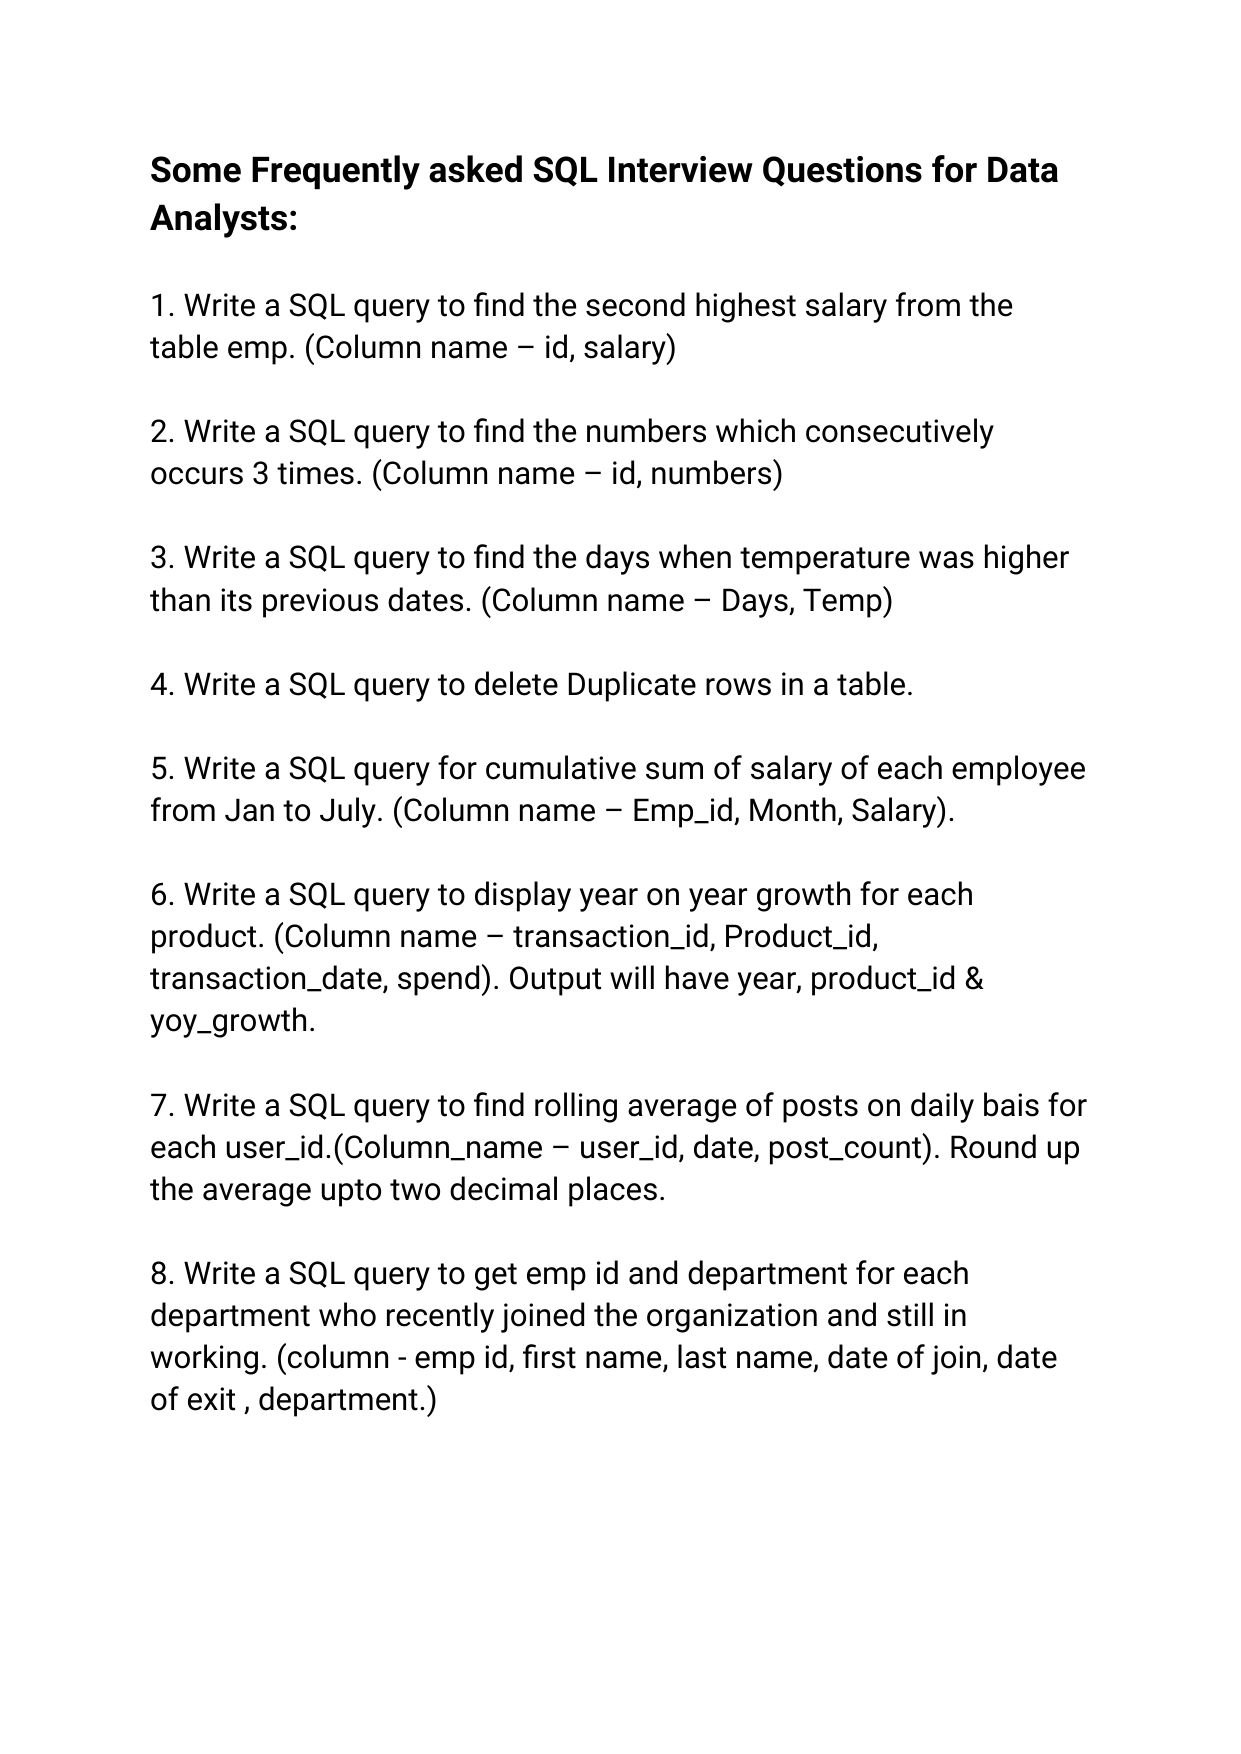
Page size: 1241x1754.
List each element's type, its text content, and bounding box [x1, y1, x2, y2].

text 6. Write a SQL query to display year on year growth for each product. (Column name – transaction_id, Product_id, transaction_date, spend). Output will have year, product_id & yoy_growth. [150, 877, 1090, 1039]
text 4. Write a SQL query to delete Duplicate rows in a table. [150, 666, 1090, 703]
text 2. Write a SQL query to find the numbers which consecutively occurs 3 times. (Column name – id, numbers) [150, 414, 1090, 492]
text 3. Write a SQL query to find the days when temperature was higher than its previous dates. (Column name – Days, Temp) [150, 540, 1090, 619]
text 1. Write a SQL query to find the second highest salary from the table emp. (Column name – id, salary) [150, 287, 1090, 366]
text Some Frequently asked SQL Interview Questions for Data Analysts: [150, 150, 1090, 239]
text 5. Write a SQL query for cumulative sum of salary of each employee from Jan to July. (Column name – Emp_id, Month, Salary). [150, 750, 1090, 829]
text 7. Write a SQL query to find rolling average of posts on daily bais for each user_id.(Column_name – user_id, date, post_count). Round up the average upto two decimal places. [150, 1087, 1090, 1208]
text 8. Write a SQL query to get emp id and department for each department who recently joined the organization and still in working. (column - emp id, first name, last name, date of join, date of exit , department.) [150, 1255, 1090, 1418]
